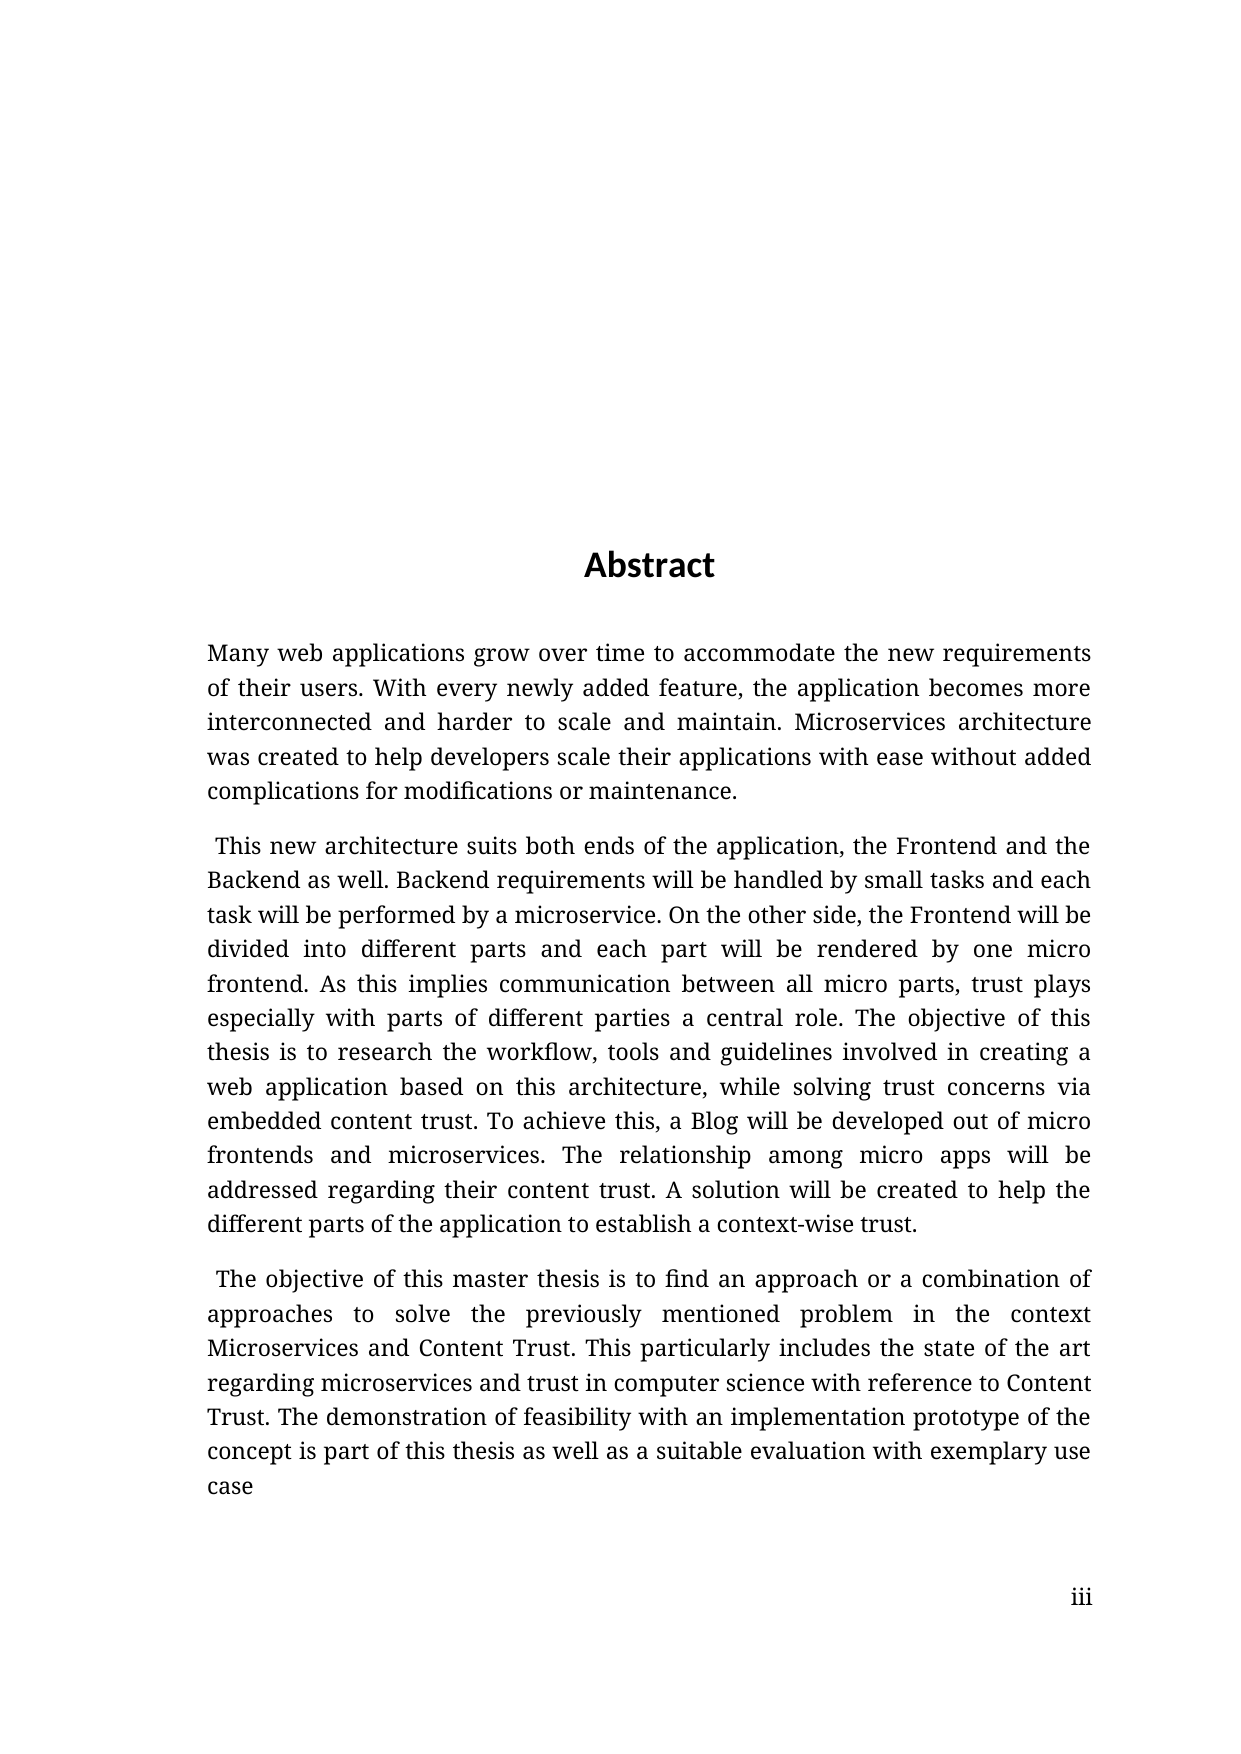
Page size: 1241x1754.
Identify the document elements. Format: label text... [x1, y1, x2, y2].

text The objective of this master thesis is to find an approach or a combination of approaches to solve the previously mentioned problem in the context Microservices and Content Trust. This particularly includes the state of the art regarding microservices and trust in computer science with reference to Content Trust. The demonstration of feasibility with an implementation prototype of the concept is part of this thesis as well as a suitable evaluation with exemplary use case [207, 1263, 1092, 1501]
subtitle Abstract [207, 541, 1092, 587]
text Many web applications grow over time to accommodate the new requirements of their users. With every newly added feature, the application becomes more interconnected and harder to scale and maintain. Microservices architecture was created to help developers scale their applications with ease without added complications for modifications or maintenance. [207, 637, 1092, 806]
text This new architecture suits both ends of the application, the Frontend and the Backend as well. Backend requirements will be handled by small tasks and each task will be performed by a microservice. On the other side, the Frontend will be divided into different parts and each part will be rendered by one micro frontend. As this implies communication between all micro parts, trust plays especially with parts of different parties a central role. The objective of this thesis is to research the workflow, tools and guidelines involved in creating a web application based on this architecture, while solving trust concerns via embedded content trust. To achieve this, a Blog will be developed out of micro frontends and microservices. The relationship among micro apps will be addressed regarding their content trust. A solution will be created to help the different parts of the application to establish a context-wise trust. [207, 830, 1092, 1239]
